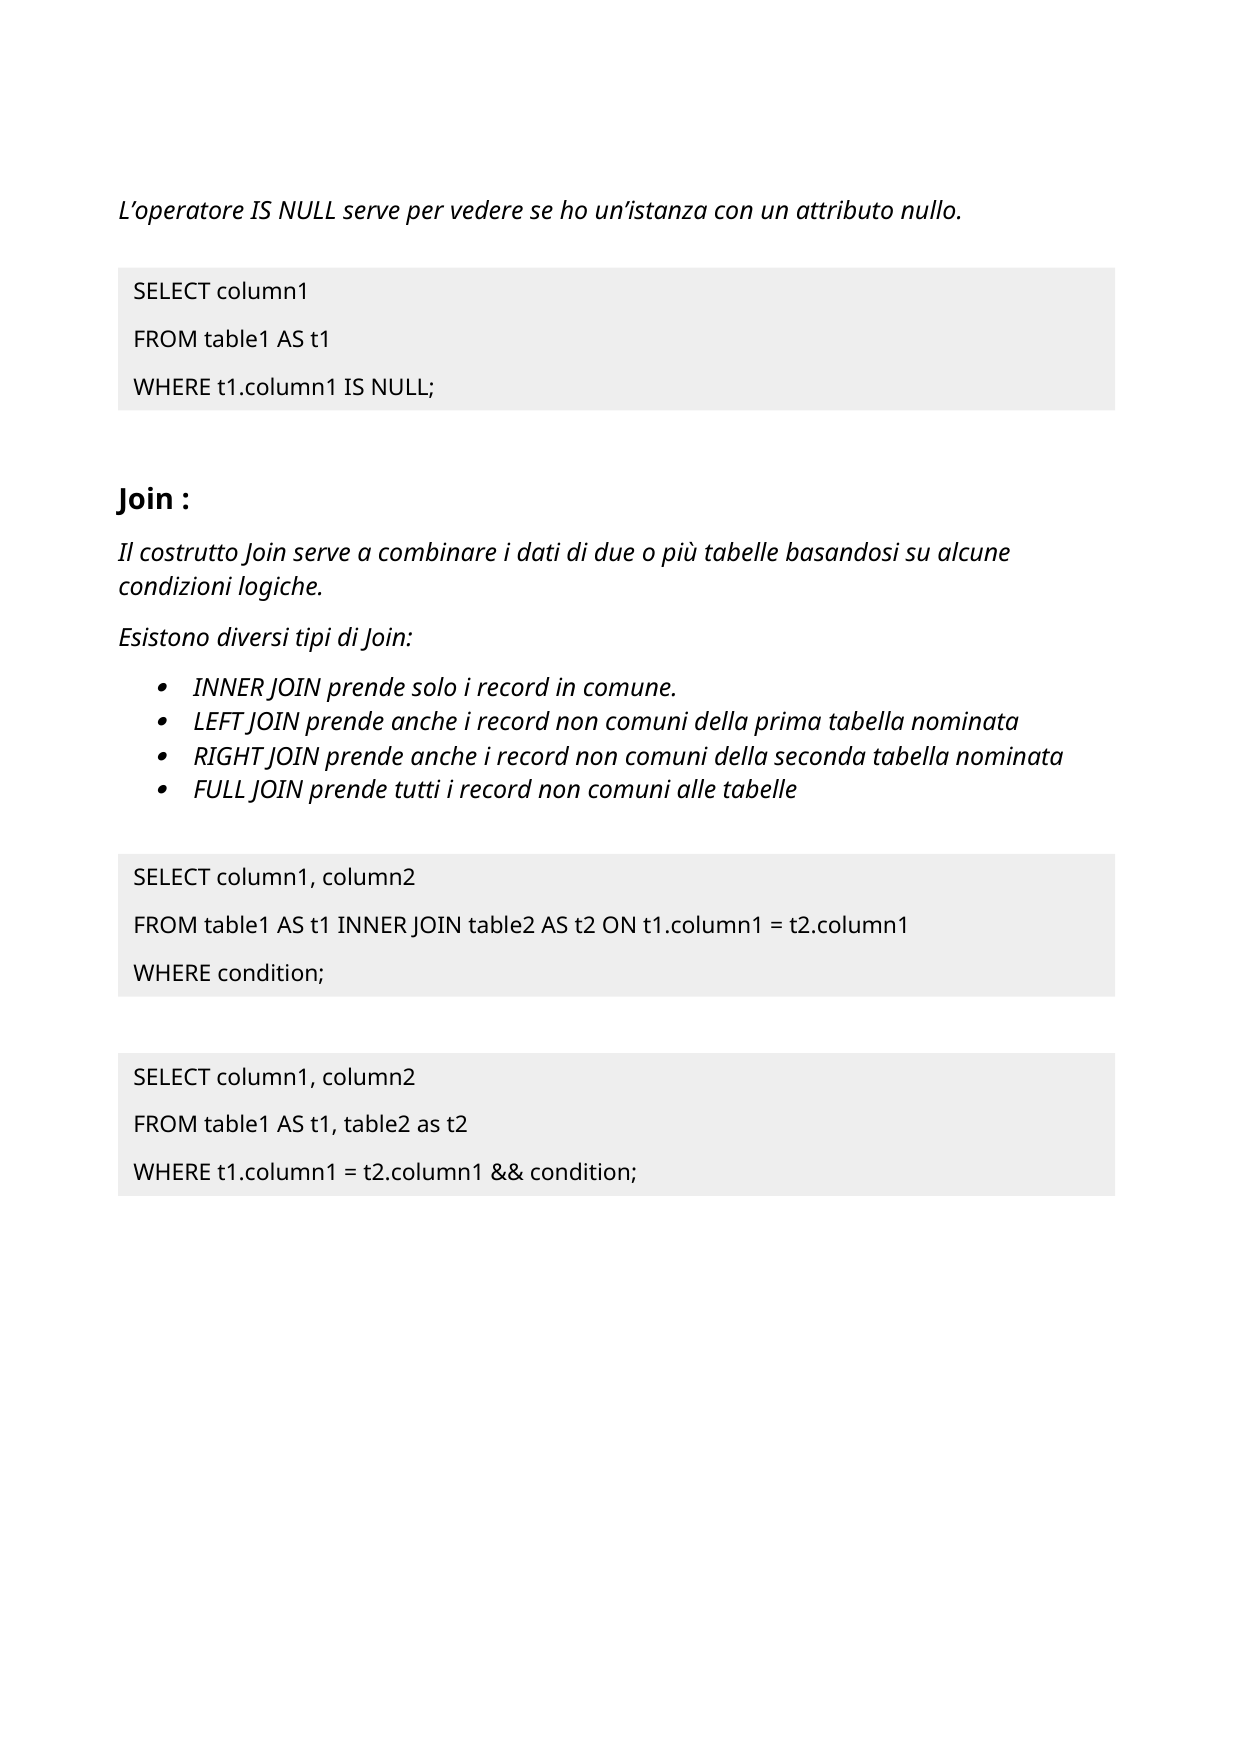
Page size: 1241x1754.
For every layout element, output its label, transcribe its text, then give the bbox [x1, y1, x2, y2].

list INNER JOIN prende solo i record in comune. [156, 670, 1122, 704]
list FULL JOIN prende tutti i record non comuni alle tabelle [156, 772, 1122, 806]
text Esistono diversi tipi di Join: [118, 619, 1122, 653]
text Il costrutto Join serve a combinare i dati di due o più tabelle basandosi su alcune condizioni logiche. [118, 534, 1122, 603]
text Join : [118, 478, 1122, 518]
list RIGHT JOIN prende anche i record non comuni della seconda tabella nominata [156, 738, 1122, 772]
text L’operatore IS NULL serve per vedere se ho un’istanza con un attributo nullo. [118, 192, 1122, 226]
list LEFT JOIN prende anche i record non comuni della prima tabella nominata [156, 704, 1122, 738]
